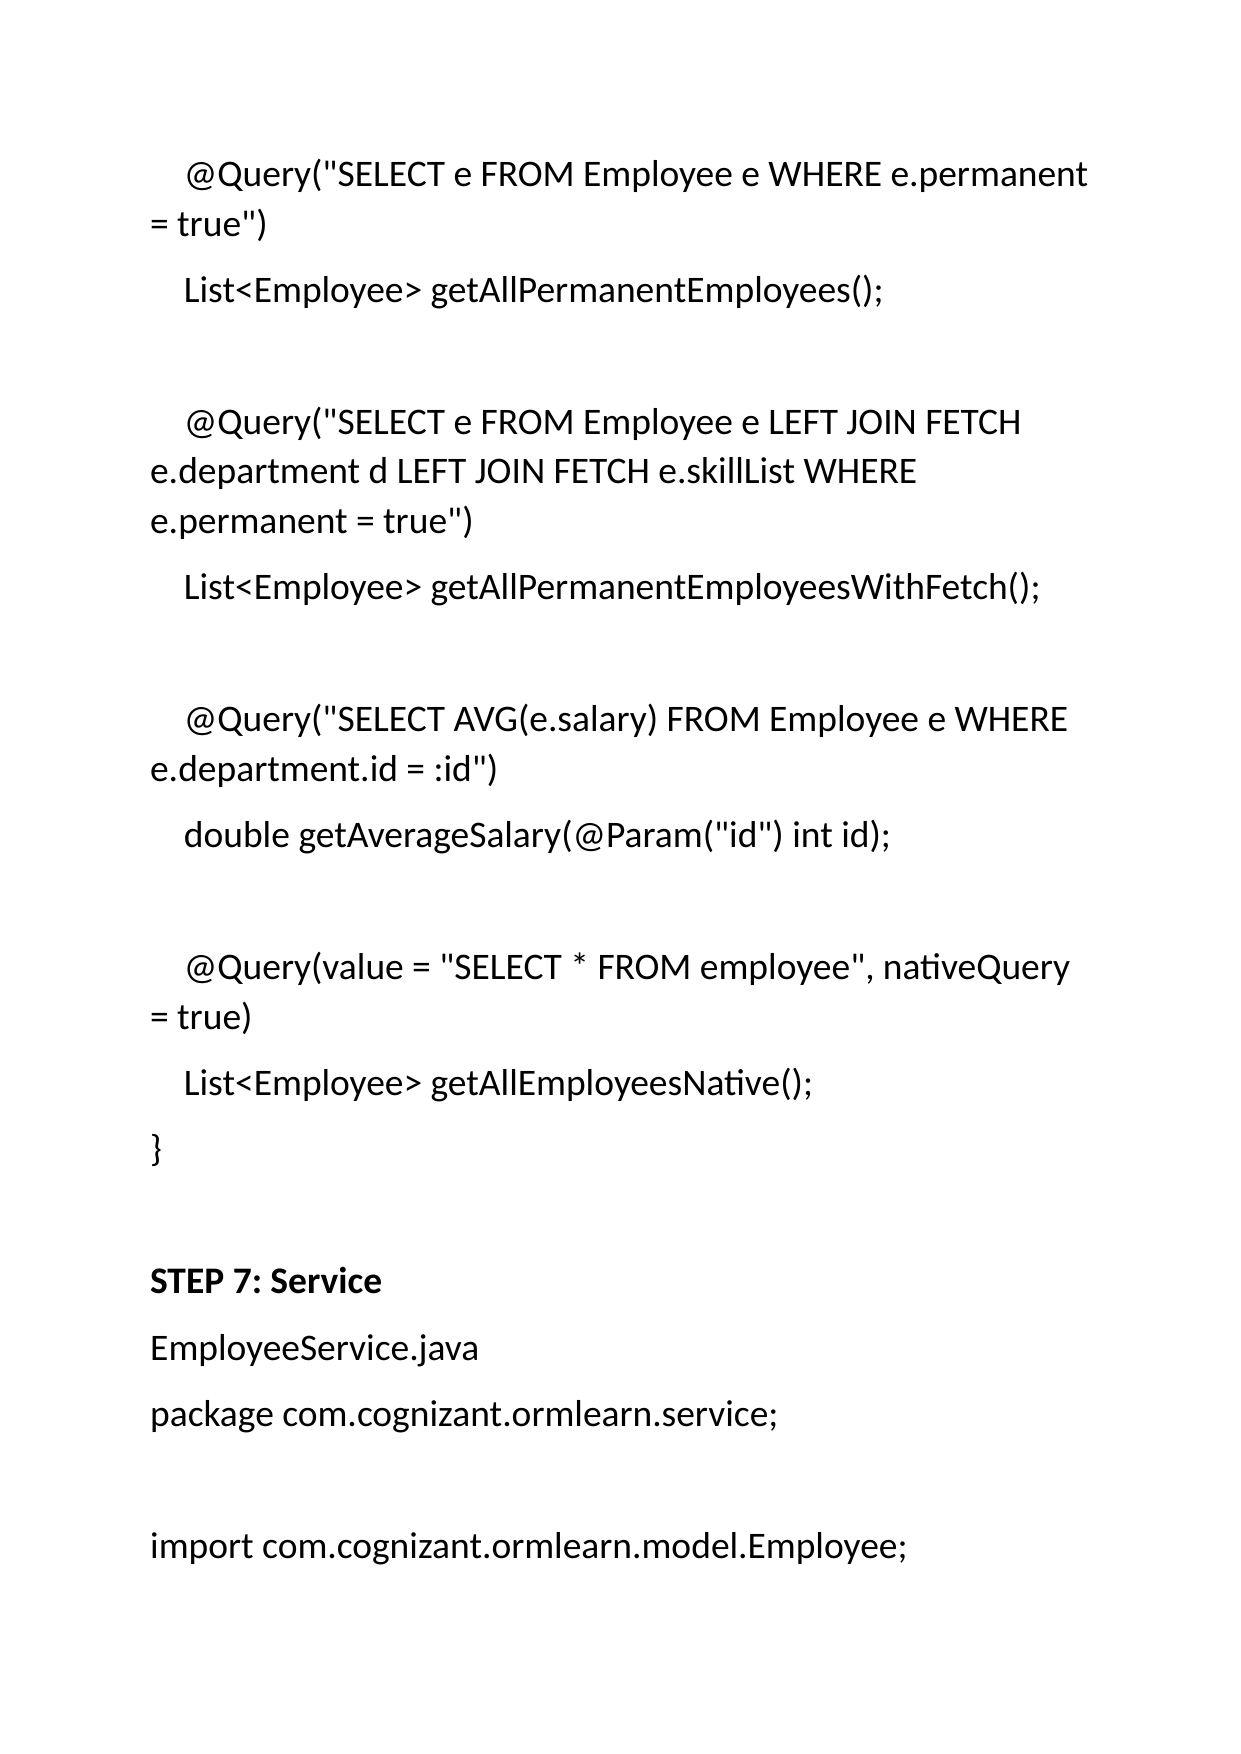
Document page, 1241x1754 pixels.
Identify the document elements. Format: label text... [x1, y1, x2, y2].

text } [150, 1125, 1090, 1171]
text import com.cognizant.ormlearn.model.Employee; [150, 1522, 1090, 1568]
text EmployeeService.java [150, 1323, 1090, 1369]
text @Query("SELECT e FROM Employee e WHERE e.permanent = true") [150, 150, 1090, 245]
text double getAverageSalary(@Param("id") int id); [150, 811, 1090, 857]
text STEP 7: Service [150, 1257, 1090, 1303]
text List<Employee> getAllPermanentEmployees(); [150, 266, 1090, 311]
text @Query("SELECT e FROM Employee e LEFT JOIN FETCH e.department d LEFT JOIN FETCH e.skillList WHERE e.permanent = true") [150, 398, 1090, 543]
text package com.cognizant.ormlearn.service; [150, 1389, 1090, 1435]
text @Query("SELECT AVG(e.salary) FROM Employee e WHERE e.department.id = :id") [150, 695, 1090, 791]
text List<Employee> getAllEmployeesNative(); [150, 1059, 1090, 1105]
text @Query(value = "SELECT * FROM employee", nativeQuery = true) [150, 943, 1090, 1038]
text List<Employee> getAllPermanentEmployeesWithFetch(); [150, 563, 1090, 609]
